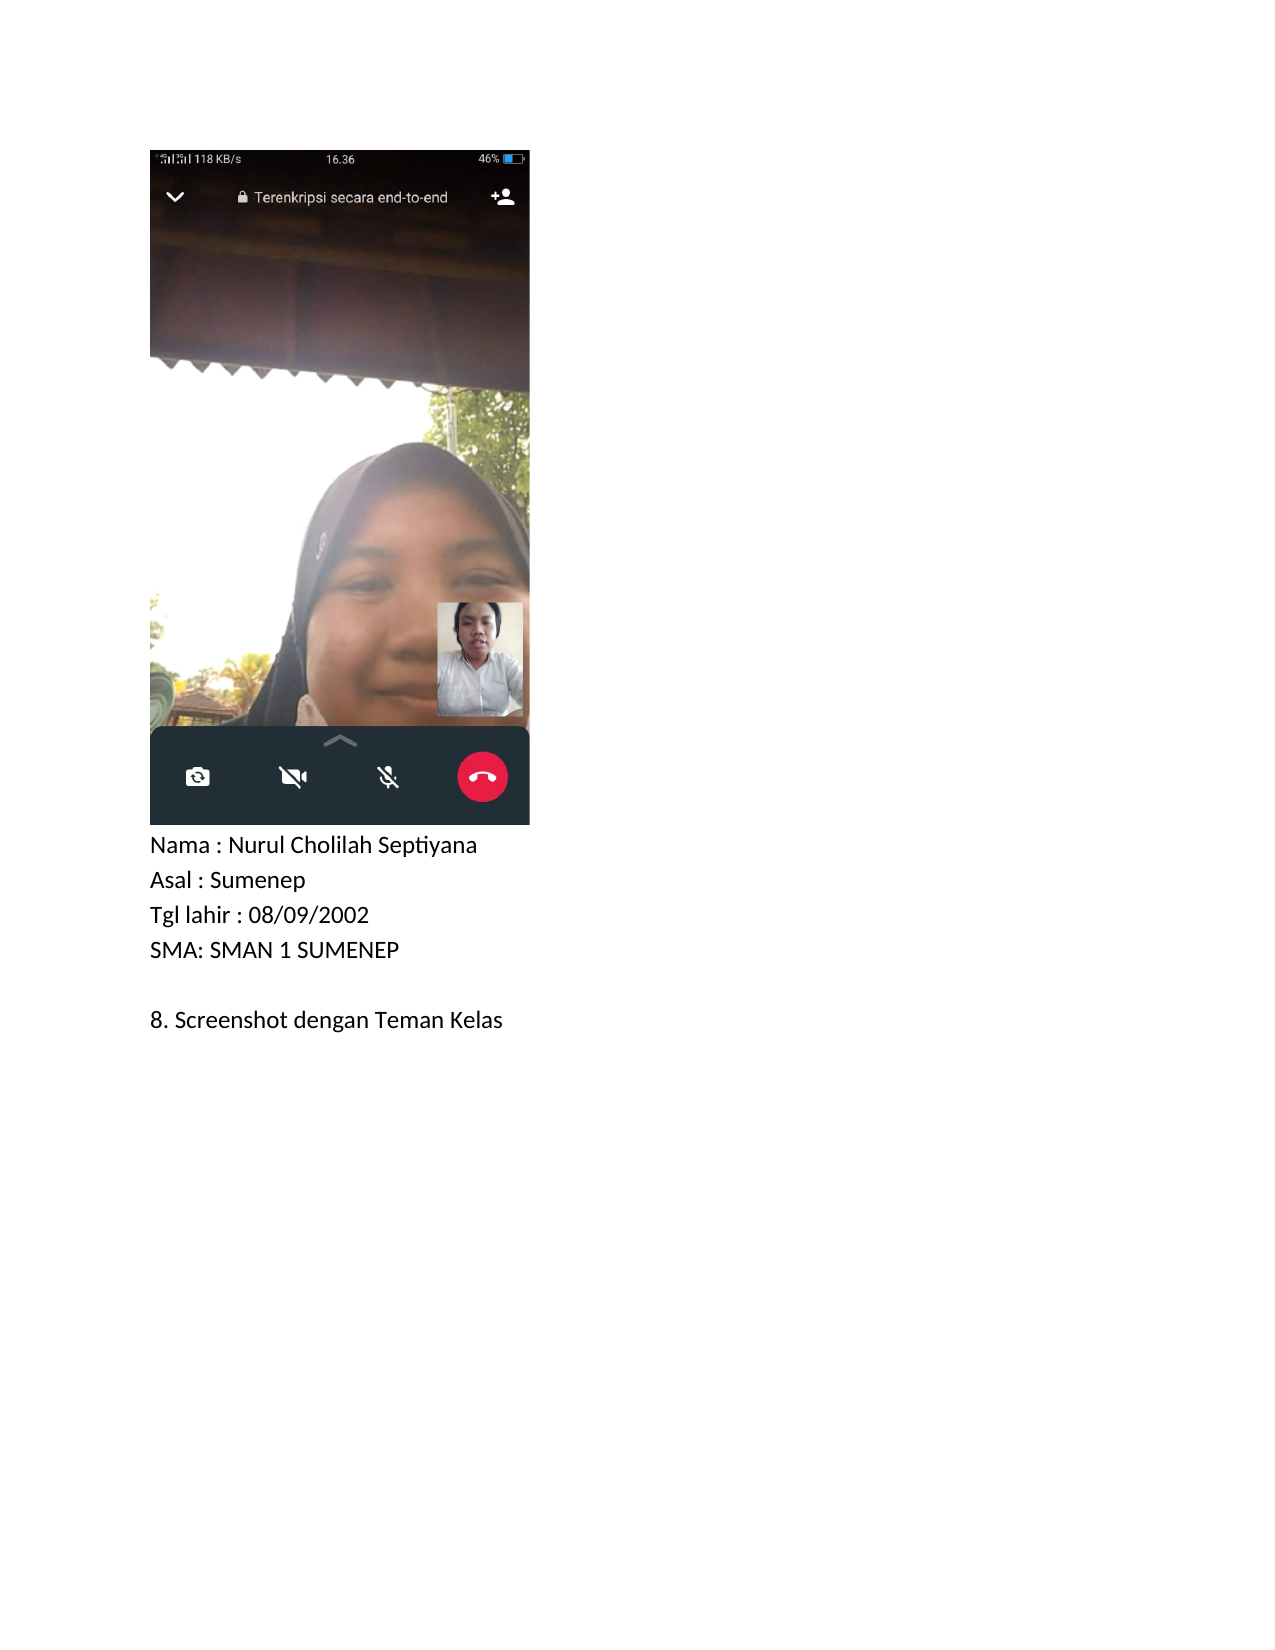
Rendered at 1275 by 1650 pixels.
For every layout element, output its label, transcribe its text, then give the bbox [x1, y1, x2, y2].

text 8. Screenshot dengan Teman Kelas [150, 1004, 1125, 1035]
text Nama : Nurul Cholilah Septiyana [150, 829, 1125, 860]
picture [150, 150, 530, 825]
text Tgl lahir : 08/09/2002 [150, 899, 1125, 930]
text SMA: SMAN 1 SUMENEP [150, 934, 1125, 965]
text Asal : Sumenep [150, 864, 1125, 895]
